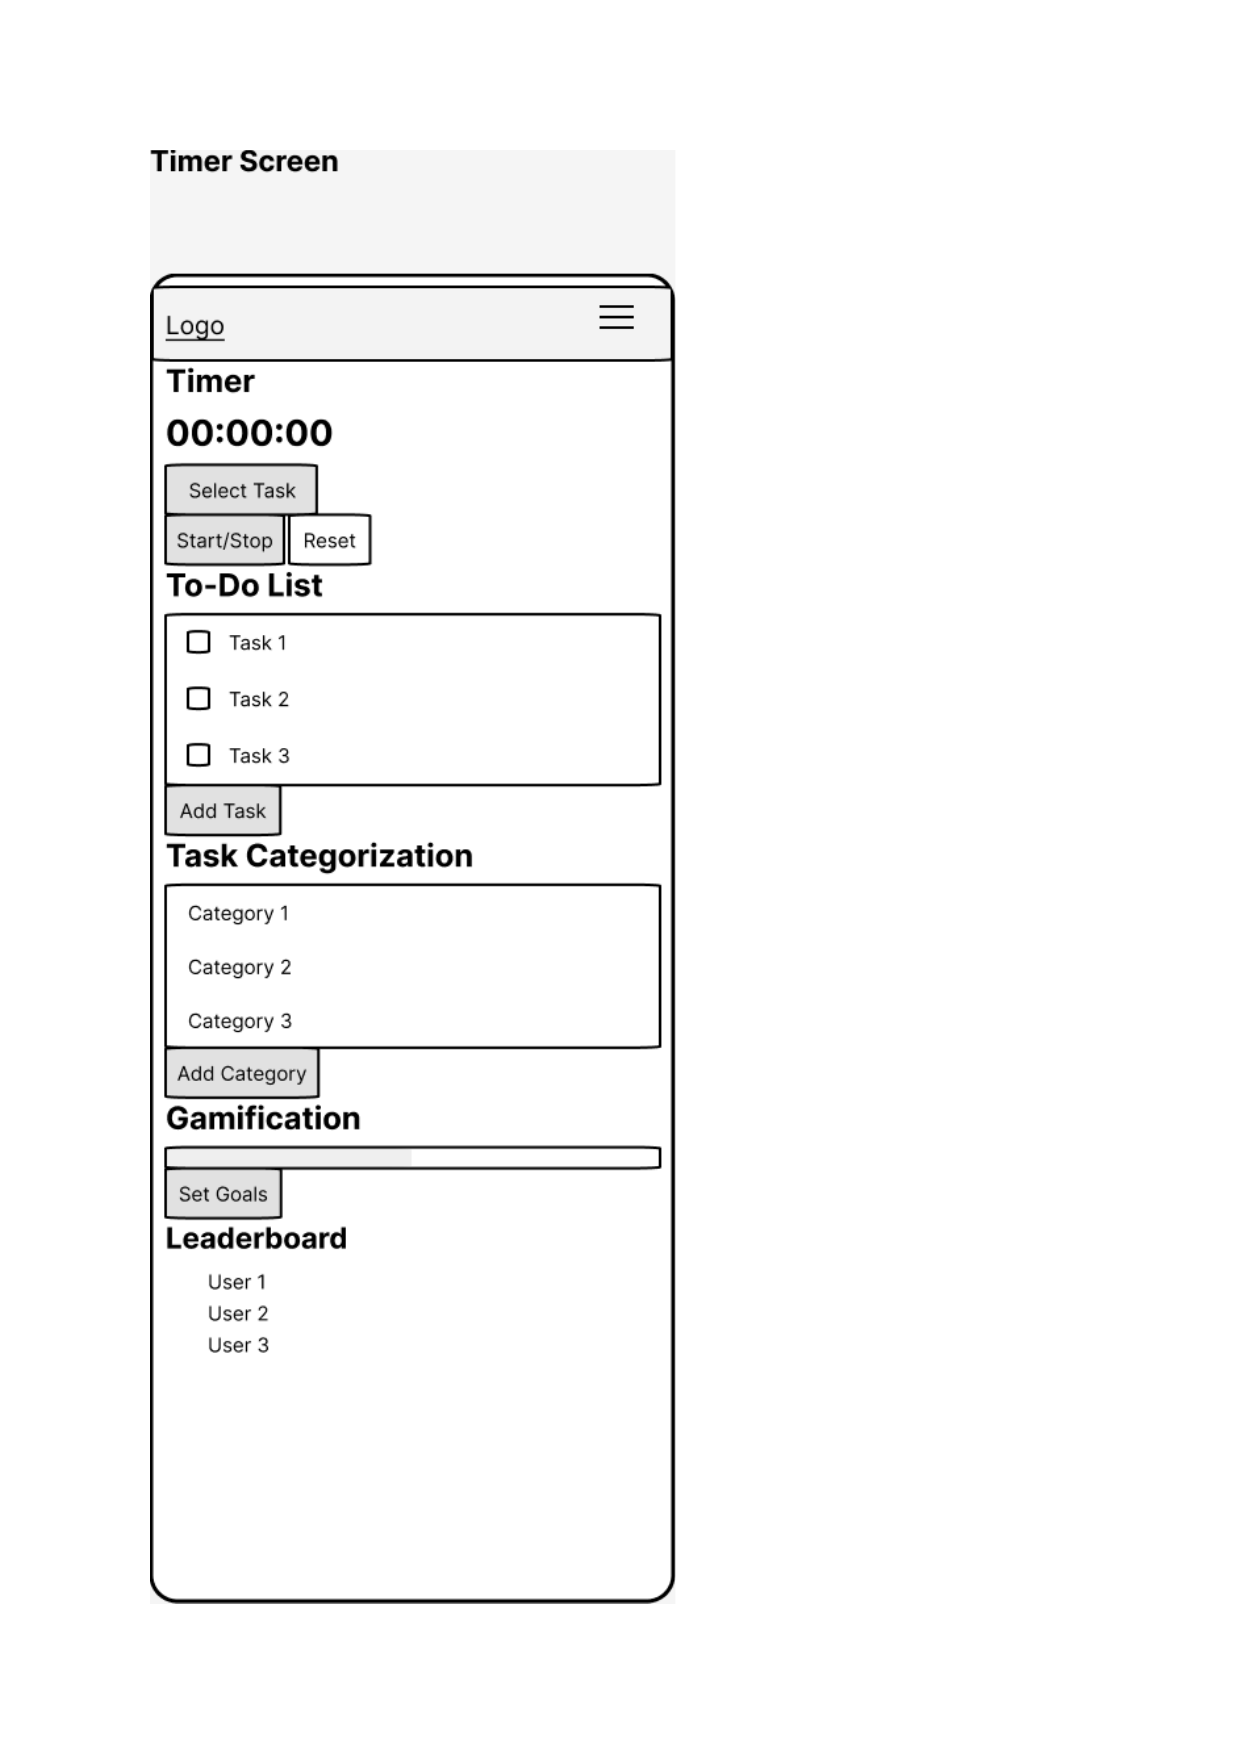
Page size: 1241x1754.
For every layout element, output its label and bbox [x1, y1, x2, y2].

picture [150, 150, 676, 1604]
